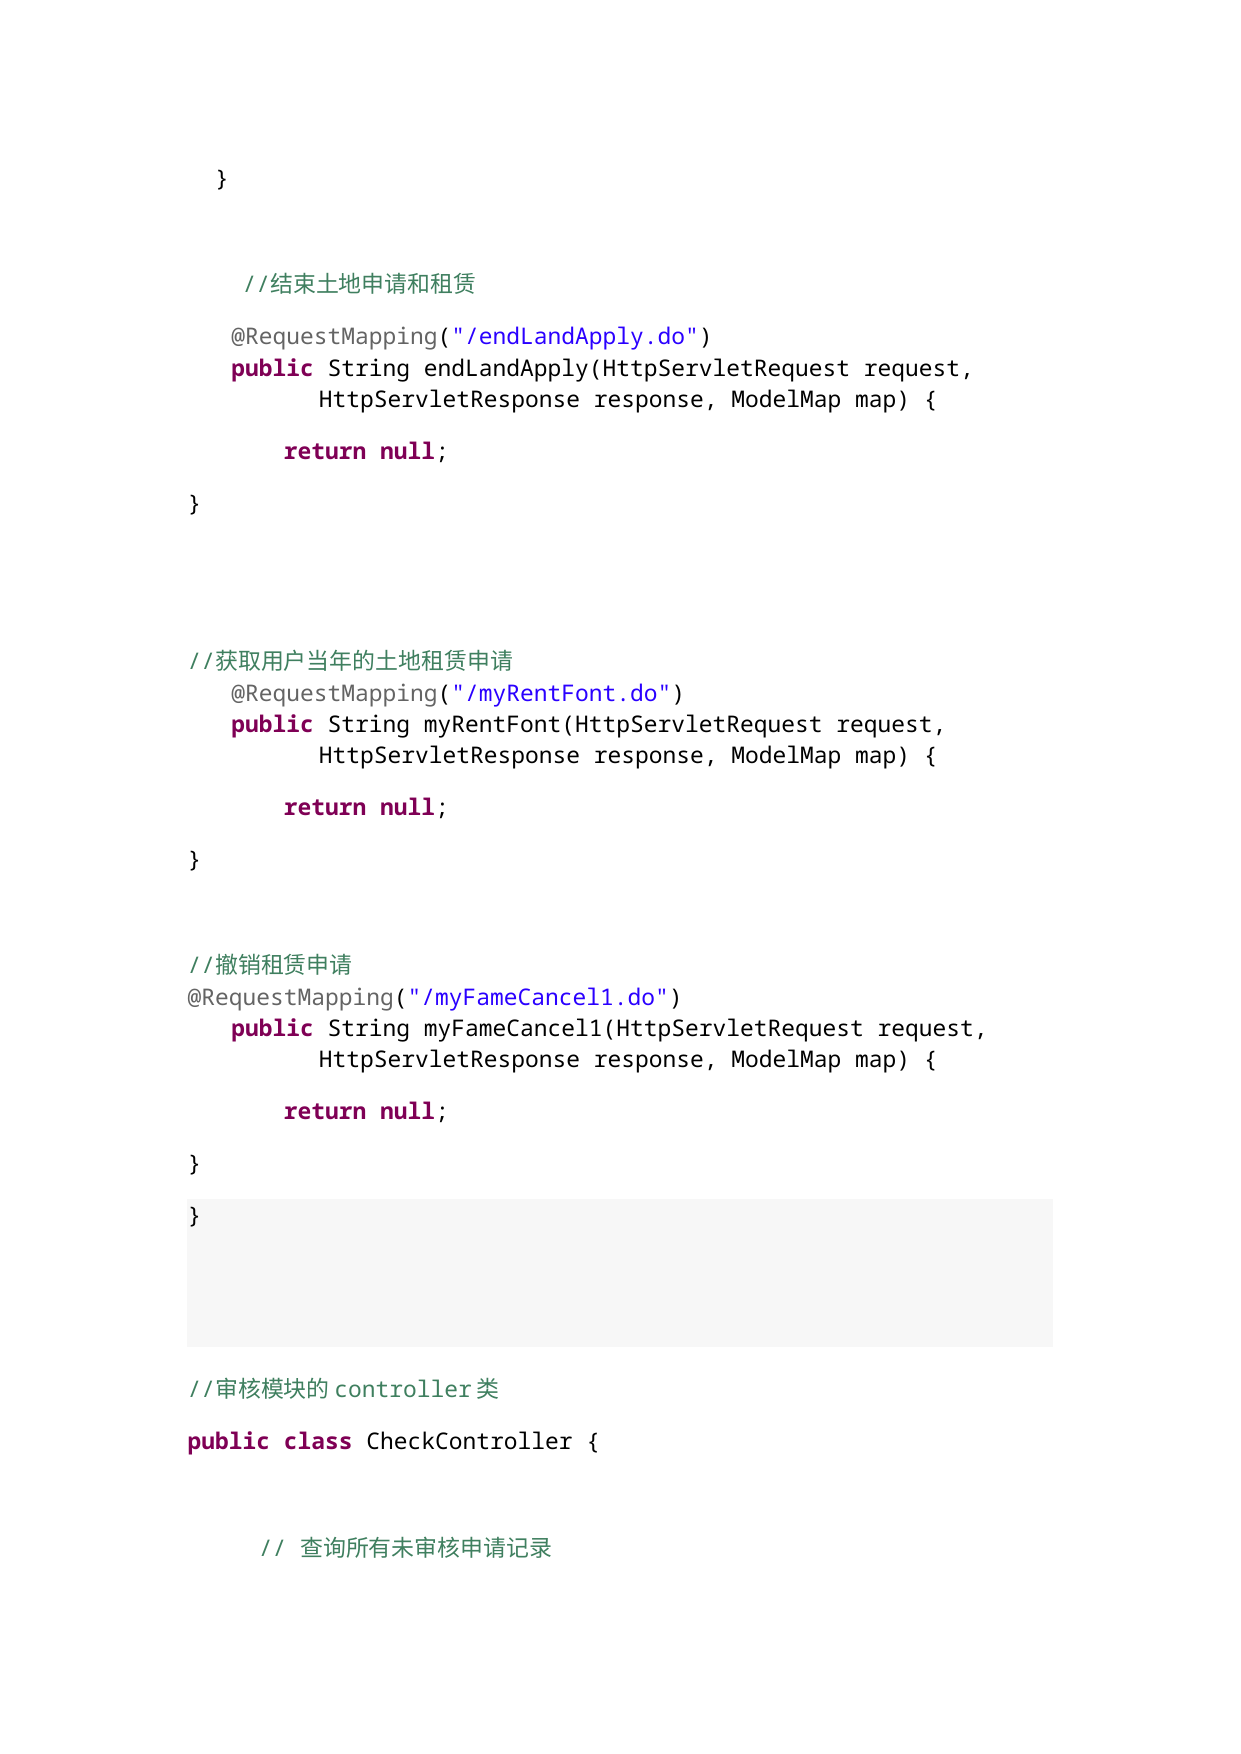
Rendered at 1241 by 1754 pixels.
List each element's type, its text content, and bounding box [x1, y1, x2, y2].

text public class CheckController { [187, 1425, 1053, 1456]
text HttpServletResponse response, ModelMap map) { [187, 739, 1053, 770]
text } [187, 1147, 1053, 1179]
text //审核模块的controller类 [187, 1371, 1053, 1404]
text public String endLandApply(HttpServletRequest request, [187, 352, 1053, 383]
text @RequestMapping("/endLandApply.do") [187, 320, 1053, 352]
text // 查询所有未审核申请记录 [187, 1529, 1053, 1563]
text return null; [187, 791, 1053, 822]
text return null; [187, 435, 1053, 466]
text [187, 383, 1053, 414]
text @RequestMapping("/myFameCancel1.do") [187, 981, 1053, 1012]
text //结束土地申请和租赁 [187, 266, 1053, 299]
text //撤销租赁申请 [187, 947, 1053, 981]
text //获取用户当年的土地租赁申请 [187, 643, 1053, 677]
text return null; [187, 1095, 1053, 1127]
text @RequestMapping("/myRentFont.do") [187, 677, 1053, 708]
text } [187, 843, 1053, 874]
text } [187, 487, 1053, 518]
text public String myRentFont(HttpServletRequest request, [187, 708, 1053, 739]
text HttpServletResponse response, ModelMap map) { [187, 1043, 1053, 1074]
text } [187, 162, 1053, 193]
text public String myFameCancel1(HttpServletRequest request, [187, 1012, 1053, 1043]
text } [187, 1199, 1053, 1231]
